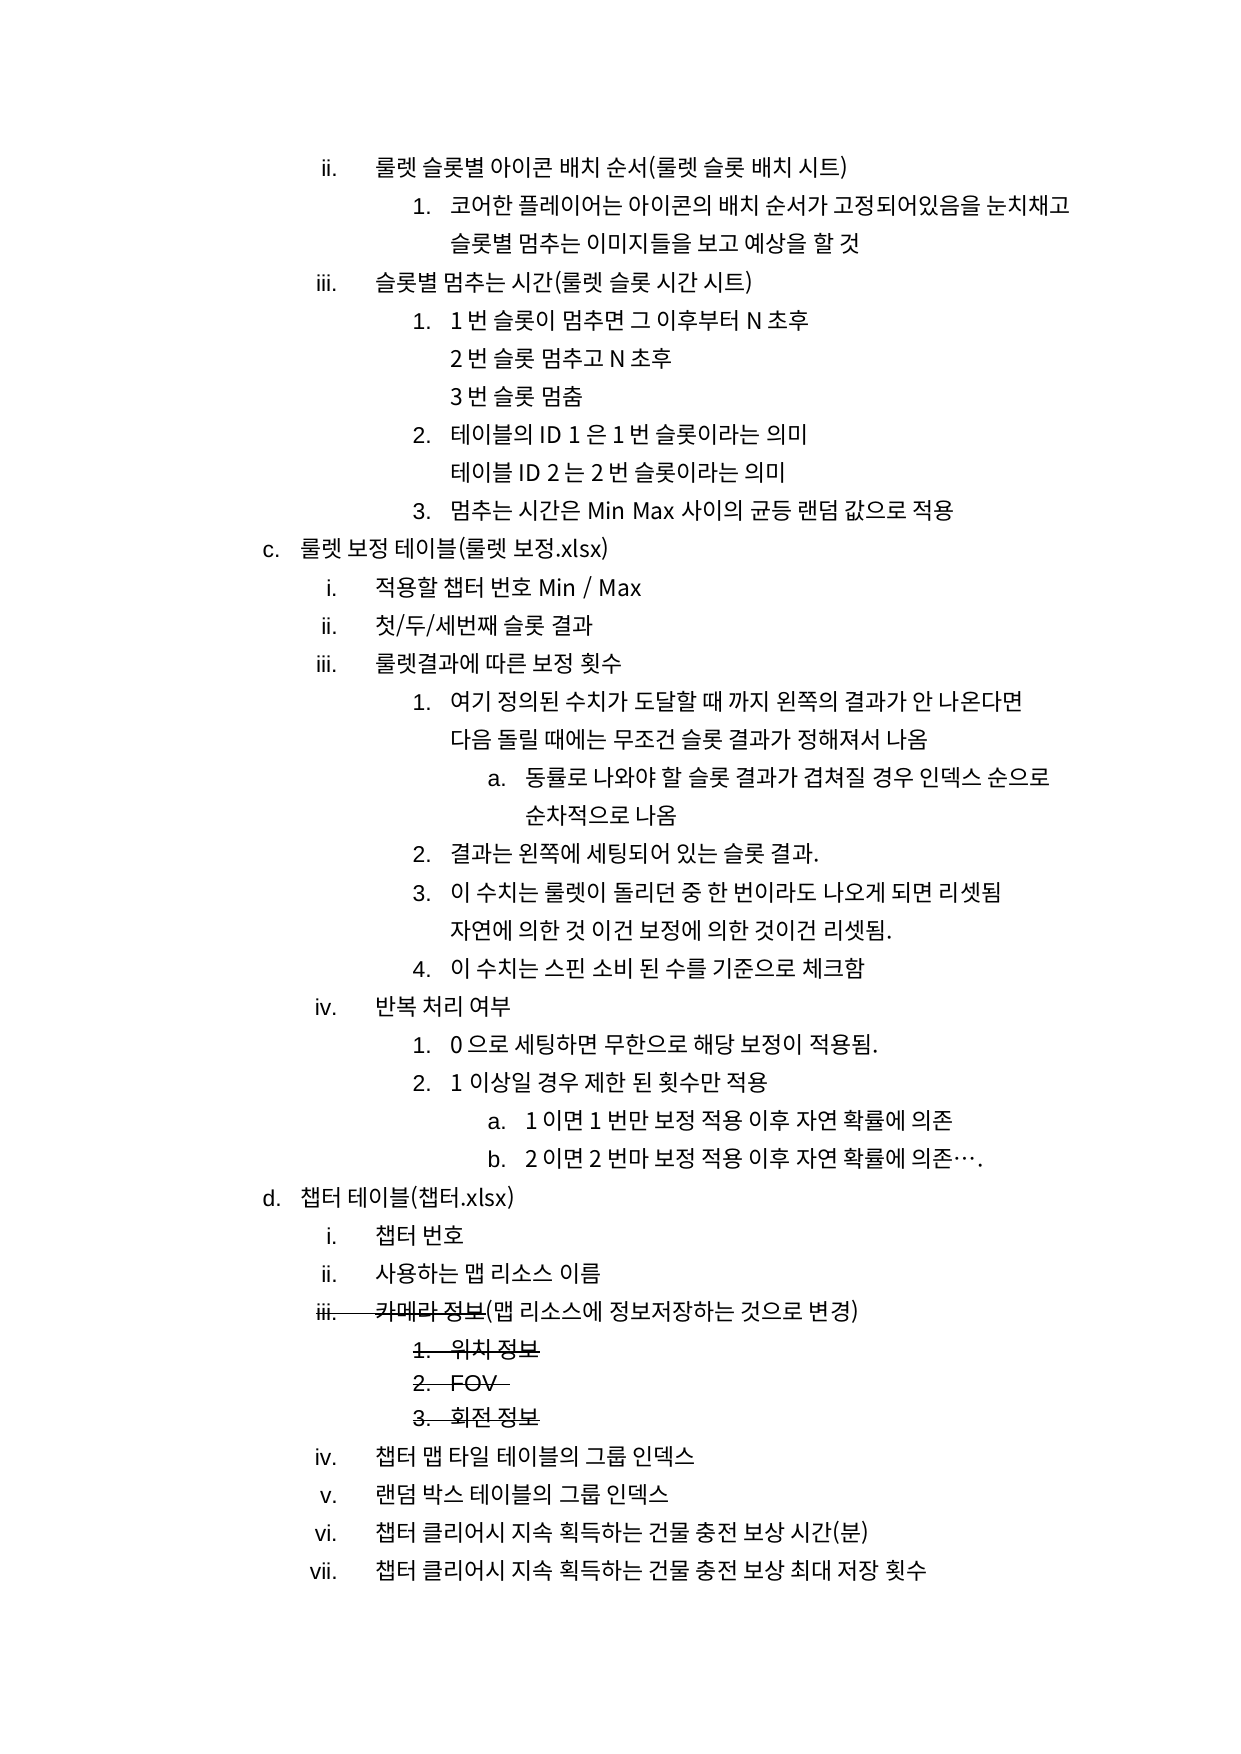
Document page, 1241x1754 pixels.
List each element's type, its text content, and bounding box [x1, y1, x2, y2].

list 0으로 세팅하면 무한으로 해당 보정이 적용됨. [412, 1027, 1090, 1060]
list 챕터 맵 타일 테이블의 그룹 인덱스 [337, 1438, 1090, 1472]
list 챕터 클리어시 지속 획득하는 건물 충전 보상 최대 저장 횟수 [337, 1553, 1090, 1586]
list 랜덤 박스 테이블의 그룹 인덱스 [337, 1476, 1090, 1510]
list 1번 슬롯이 멈추면 그 이후부터 N초후 2번 슬롯 멈추고 N초후 3번 슬롯 멈춤 [412, 302, 1090, 412]
list 결과는 왼쪽에 세팅되어 있는 슬롯 결과. [412, 836, 1090, 869]
list 룰렛 보정 테이블(룰렛 보정.xlsx) [262, 531, 1090, 564]
list 사용하는 맵 리소스 이름 [337, 1256, 1090, 1289]
list 반복 처리 여부 [337, 989, 1090, 1022]
list 챕터 번호 [337, 1217, 1090, 1251]
list 첫/두/세번째 슬롯 결과 [337, 607, 1090, 641]
list 챕터 테이블(챕터.xlsx) [262, 1179, 1090, 1213]
list 회전 정보 [412, 1400, 1090, 1433]
list FOV [412, 1370, 1090, 1396]
list 슬롯별 멈추는 시간(룰렛 슬롯 시간 시트) [337, 264, 1090, 298]
list 이 수치는 룰렛이 돌리던 중 한 번이라도 나오게 되면 리셋됨 자연에 의한 것 이건 보정에 의한 것이건 리셋됨. [412, 874, 1090, 946]
list 멈추는 시간은 Min Max 사이의 균등 랜덤 값으로 적용 [412, 493, 1090, 526]
list 1이면 1번만 보정 적용 이후 자연 확률에 의존 [487, 1103, 1090, 1136]
list 동률로 나와야 할 슬롯 결과가 겹쳐질 경우 인덱스 순으로 순차적으로 나옴 [487, 760, 1090, 831]
list 1 이상일 경우 제한 된 횟수만 적용 [412, 1065, 1090, 1098]
list 테이블의 ID 1은 1번 슬롯이라는 의미 테이블 ID 2는 2번 슬롯이라는 의미 [412, 417, 1090, 488]
list 위치 정보 [412, 1332, 1090, 1365]
list 카메라 정보(맵 리소스에 정보저장하는 것으로 변경) [337, 1294, 1090, 1327]
list 코어한 플레이어는 아이콘의 배치 순서가 고정되어있음을 눈치채고 슬롯별 멈추는 이미지들을 보고 예상을 할 것 [412, 188, 1090, 259]
list 2이면 2번마 보정 적용 이후 자연 확률에 의존…. [487, 1141, 1090, 1174]
list 적용할 챕터 번호 Min / Max [337, 569, 1090, 603]
list 여기 정의된 수치가 도달할 때 까지 왼쪽의 결과가 안 나온다면 다음 돌릴 때에는 무조건 슬롯 결과가 정해져서 나옴 [412, 684, 1090, 755]
list 이 수치는 스핀 소비 된 수를 기준으로 체크함 [412, 951, 1090, 984]
list 룰렛 슬롯별 아이콘 배치 순서(룰렛 슬롯 배치 시트) [337, 150, 1090, 183]
list 챕터 클리어시 지속 획득하는 건물 충전 보상 시간(분) [337, 1514, 1090, 1548]
list 룰렛결과에 따른 보정 횟수 [337, 646, 1090, 679]
